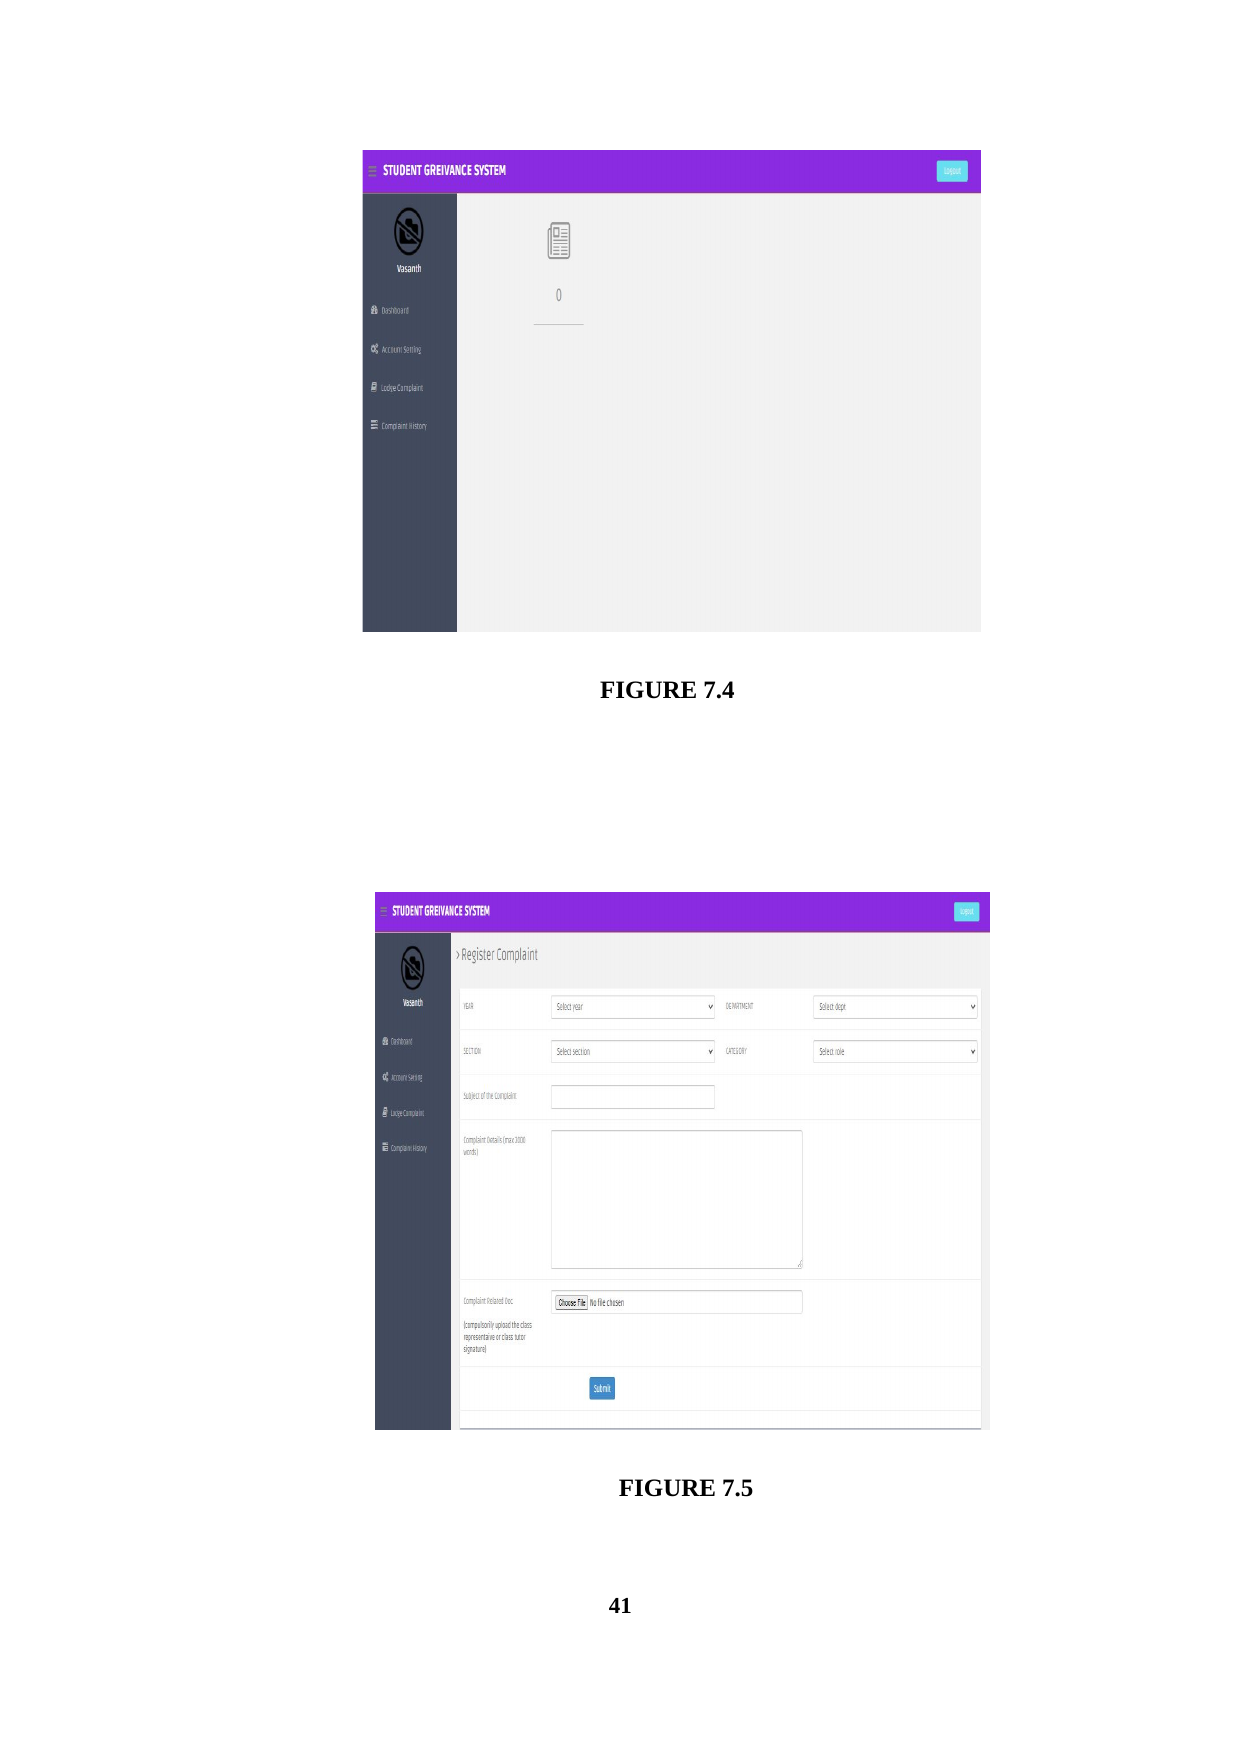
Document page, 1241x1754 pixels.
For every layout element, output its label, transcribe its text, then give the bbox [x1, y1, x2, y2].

text FIGURE 7.5 [225, 1473, 1090, 1502]
picture [375, 892, 990, 1430]
text FIGURE 7.4 [225, 675, 1090, 704]
picture [362, 150, 981, 632]
